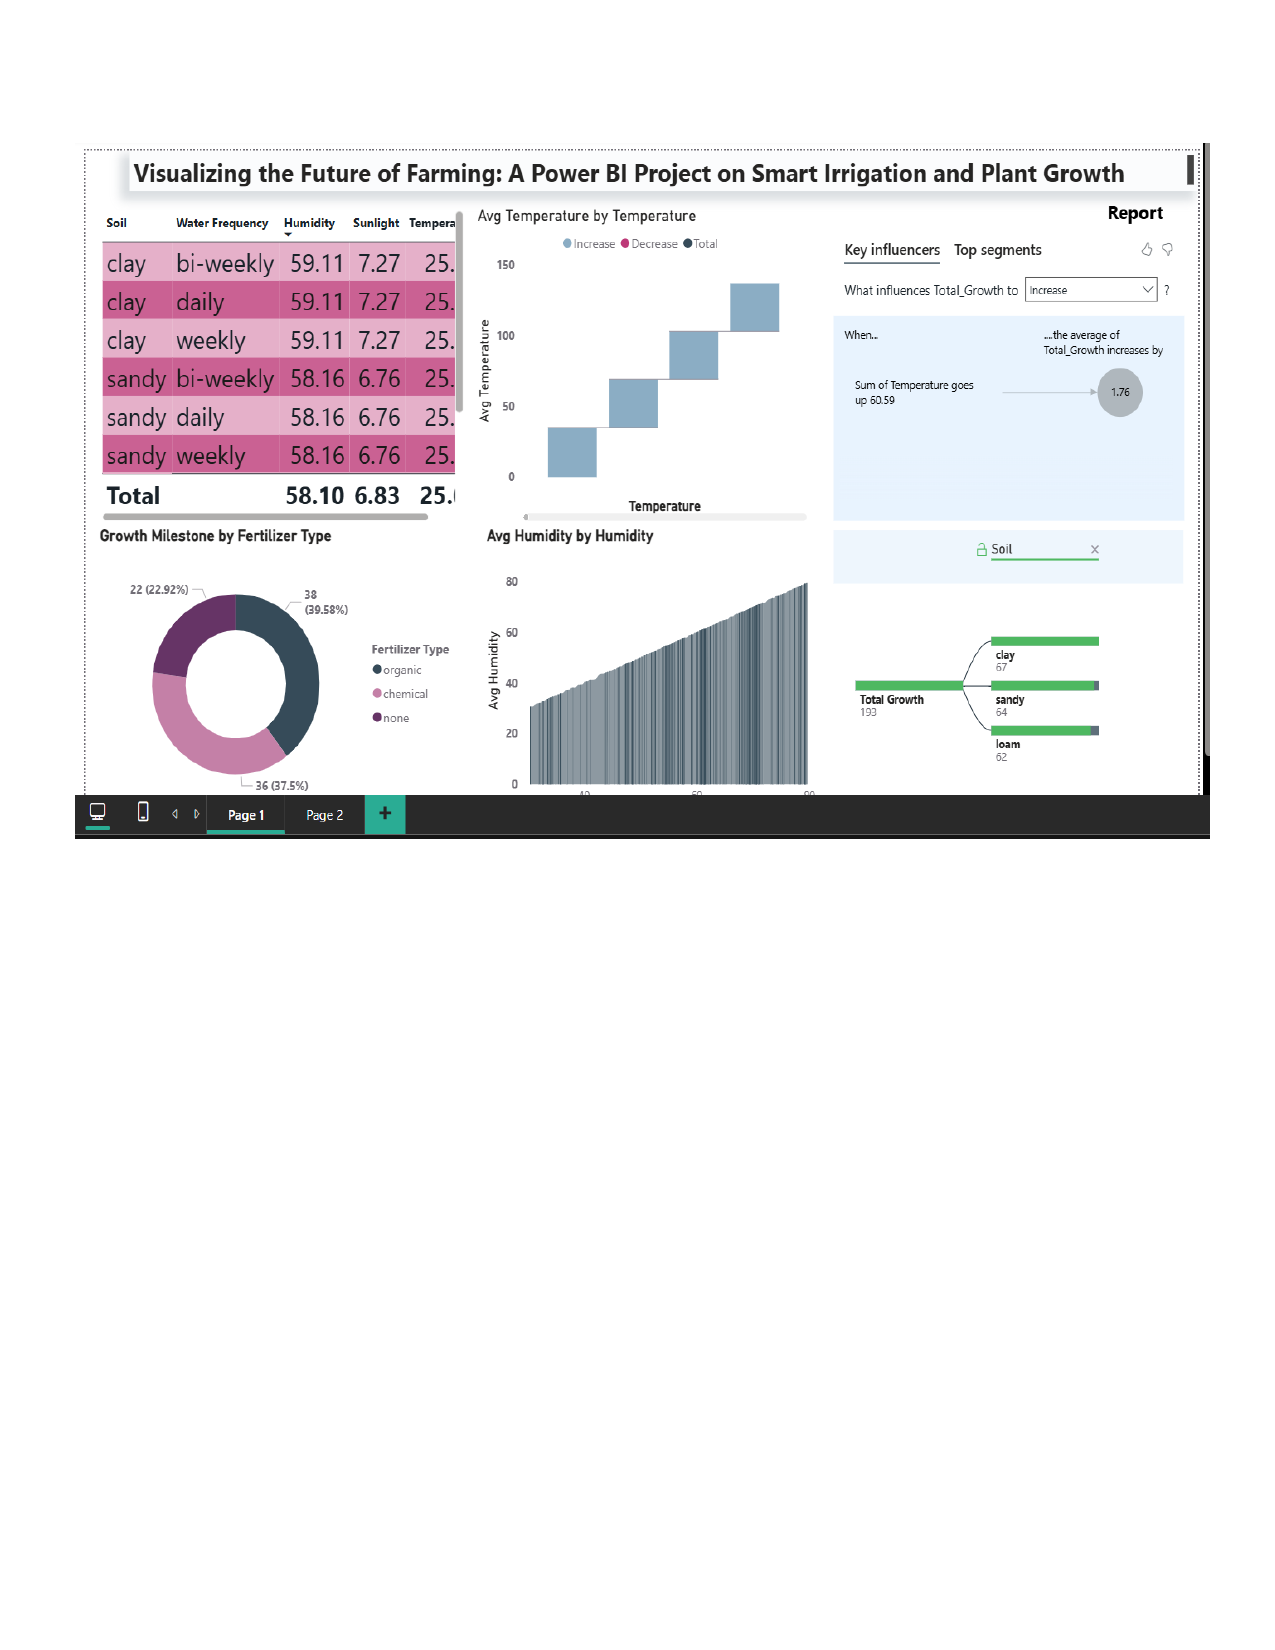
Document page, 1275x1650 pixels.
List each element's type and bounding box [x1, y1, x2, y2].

picture [75, 143, 1210, 839]
